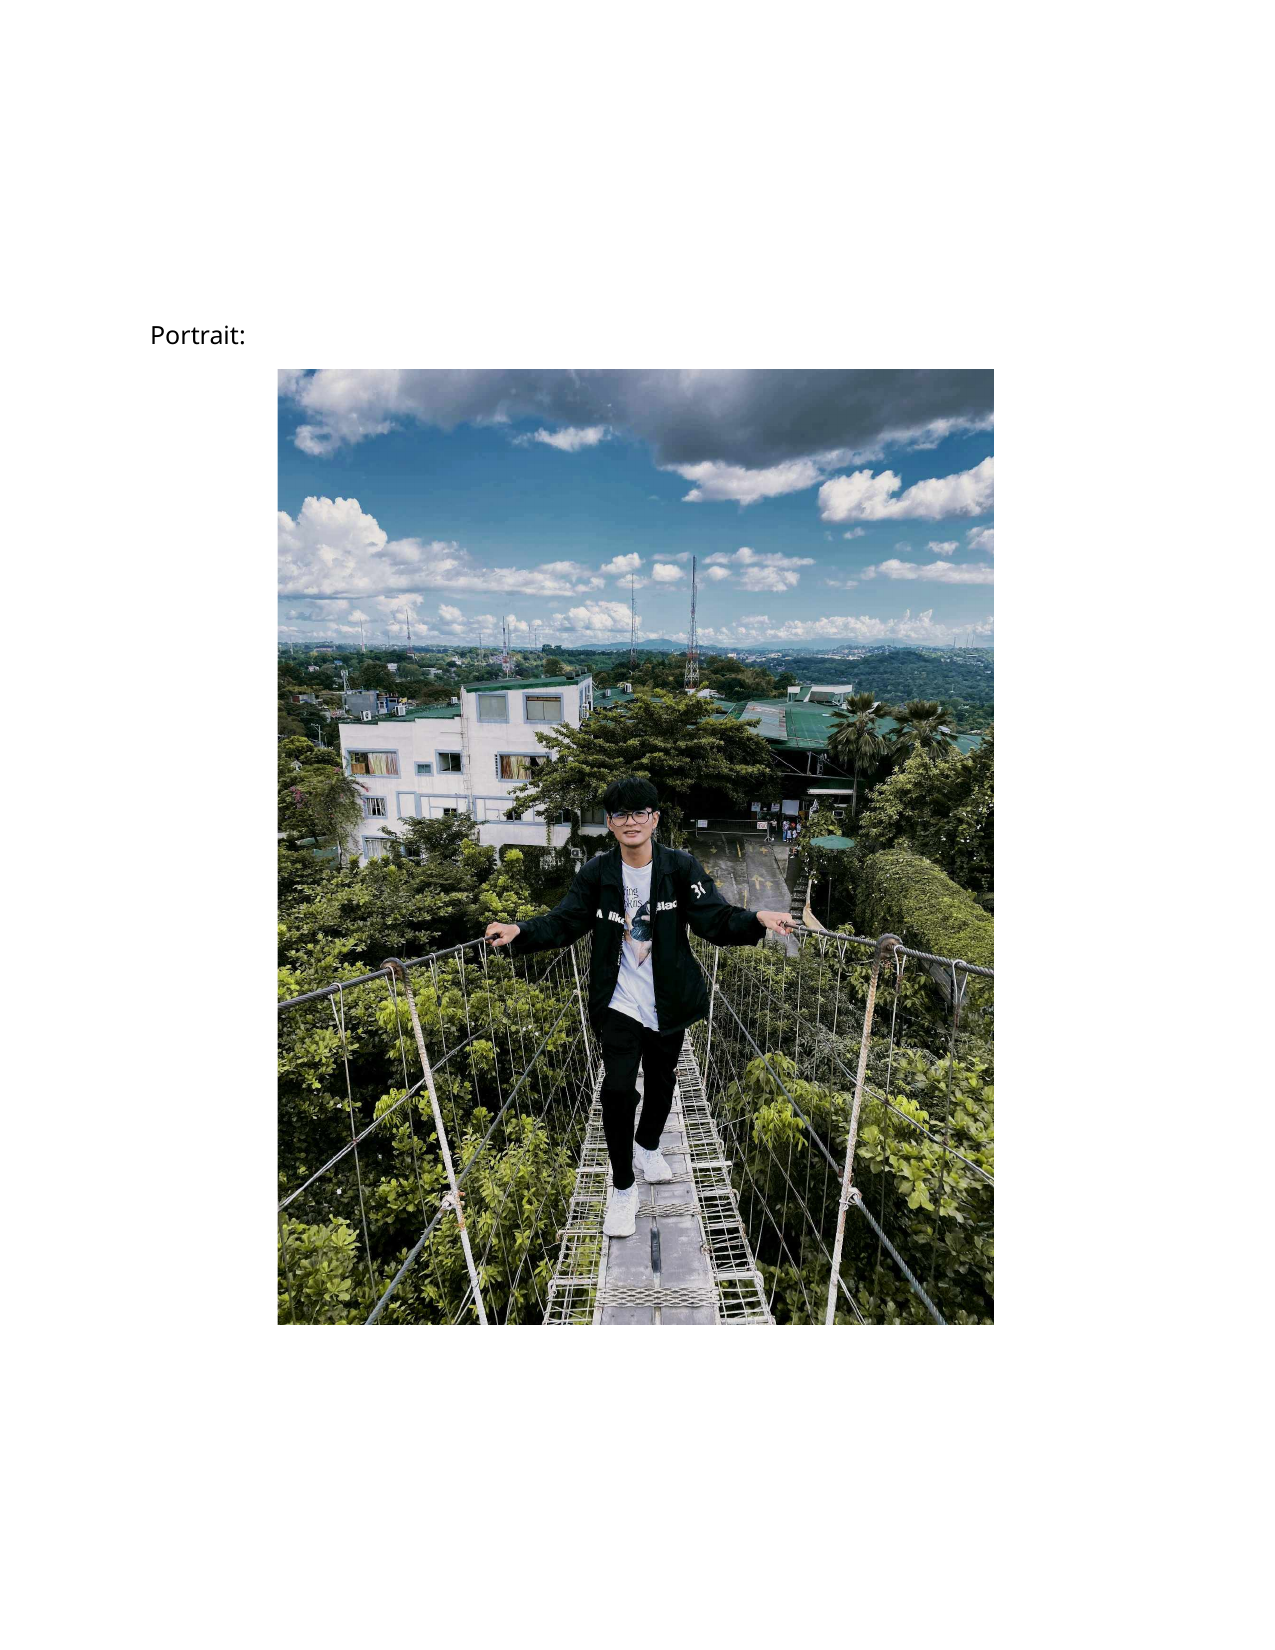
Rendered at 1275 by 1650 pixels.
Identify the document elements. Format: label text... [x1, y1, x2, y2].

text Portrait: [150, 317, 1125, 352]
picture [277, 369, 994, 1325]
